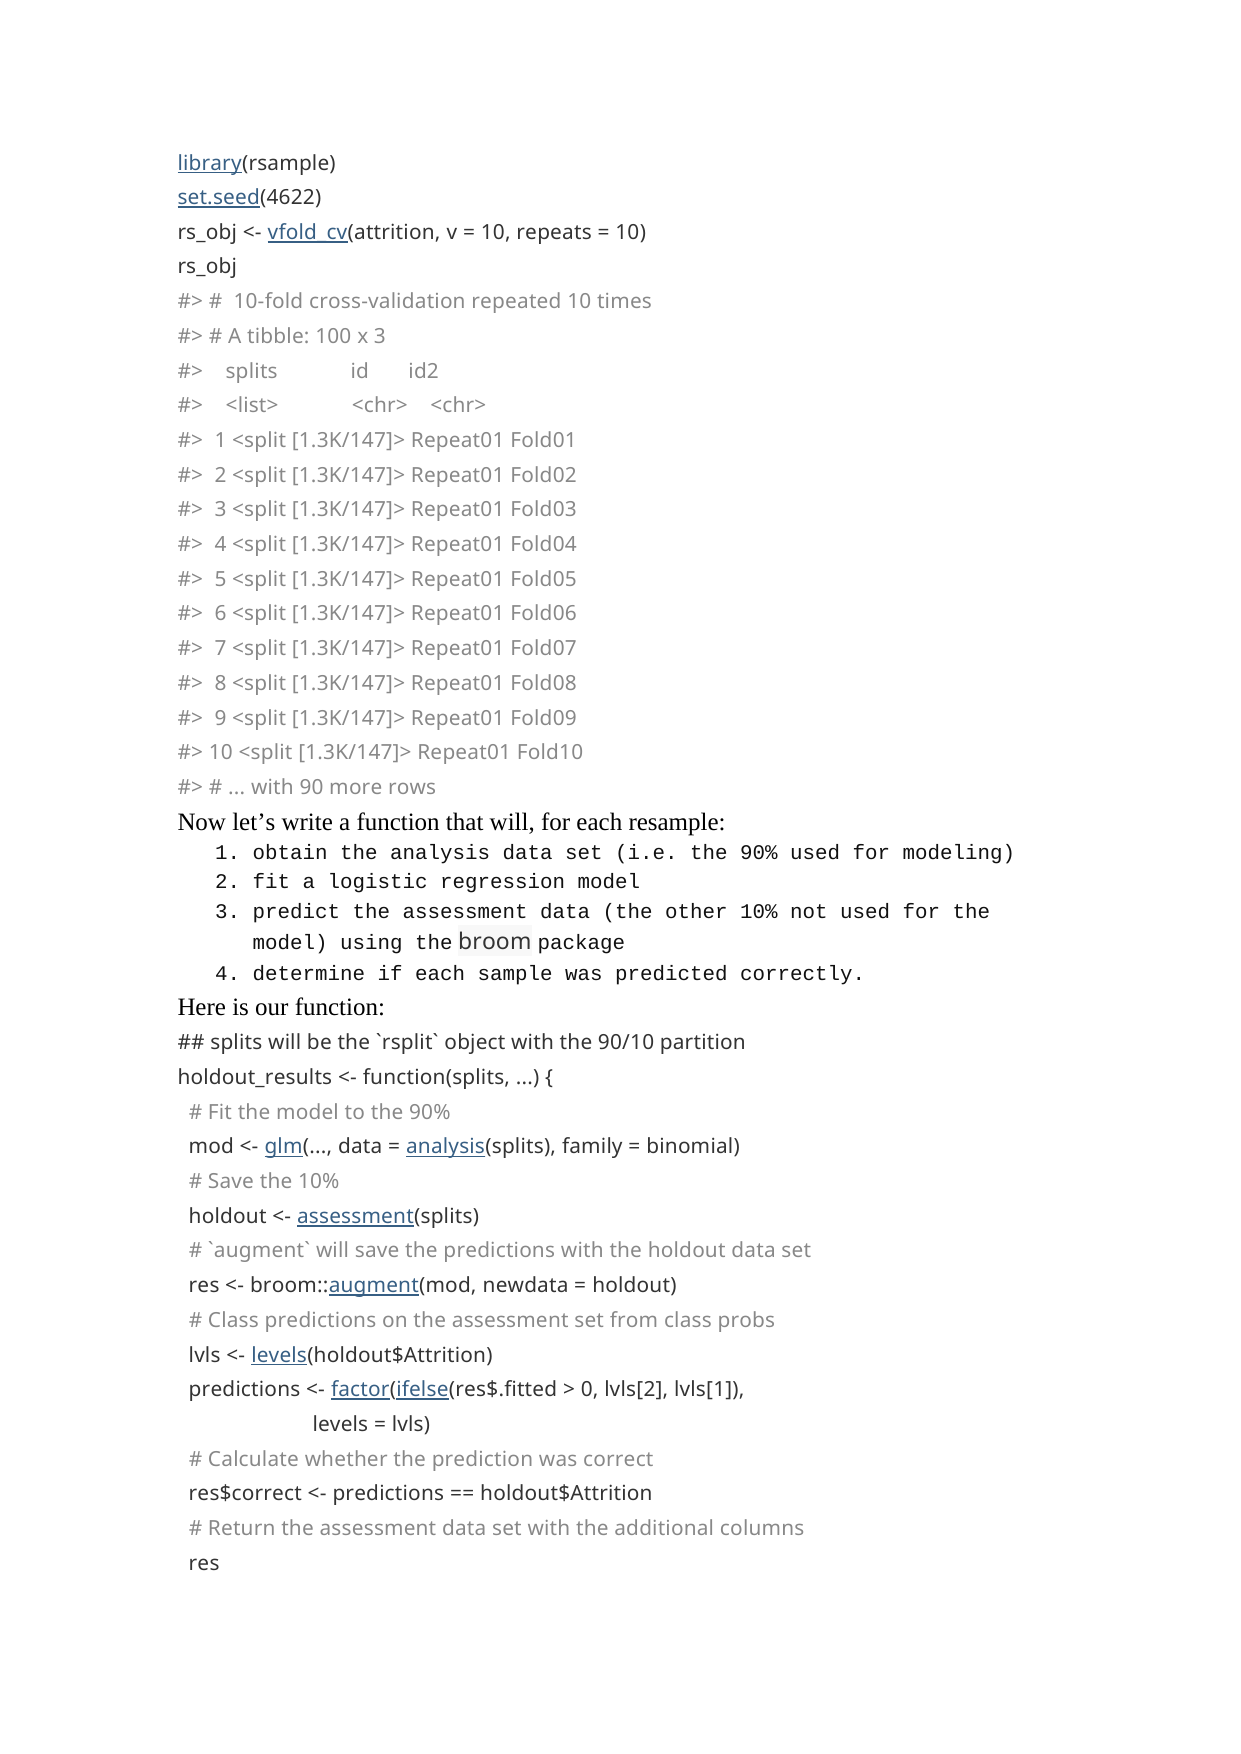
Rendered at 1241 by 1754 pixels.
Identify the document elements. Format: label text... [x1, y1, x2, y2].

text library(rsample) [177, 148, 1063, 176]
text #> 2 <split [1.3K/147]> Repeat01 Fold02 [177, 460, 1063, 488]
text #> 5 <split [1.3K/147]> Repeat01 Fold05 [177, 564, 1063, 592]
text #> splits id id2 [177, 356, 1063, 384]
text lvls <- levels(holdout$Attrition) [177, 1340, 1063, 1368]
text ## splits will be the `rsplit` object with the 90/10 partition [177, 1027, 1063, 1056]
text # Fit the model to the 90% [177, 1097, 1063, 1125]
text rs_obj [177, 252, 1063, 280]
text Here is our function: [177, 992, 1063, 1021]
text holdout_results <- function(splits, ...) { [177, 1062, 1063, 1091]
list obtain the analysis data set (i.e. the 90% used for modeling) [215, 842, 1063, 865]
text #> # ... with 90 more rows [177, 772, 1063, 800]
text #> 4 <split [1.3K/147]> Repeat01 Fold04 [177, 529, 1063, 558]
text # Calculate whether the prediction was correct [177, 1444, 1063, 1472]
list fit a logistic regression model [215, 872, 1063, 895]
text res$correct <- predictions == holdout$Attrition [177, 1478, 1063, 1507]
text #> 1 <split [1.3K/147]> Repeat01 Fold01 [177, 425, 1063, 453]
text #> 8 <split [1.3K/147]> Repeat01 Fold08 [177, 668, 1063, 696]
text set.seed(4622) [177, 182, 1063, 211]
text mod <- glm(..., data = analysis(splits), family = binomial) [177, 1132, 1063, 1160]
text #> 3 <split [1.3K/147]> Repeat01 Fold03 [177, 494, 1063, 523]
text res <- broom::augment(mod, newdata = holdout) [177, 1270, 1063, 1299]
list predict the assessment data (the other 10% not used for the model) using the broom package [215, 901, 1063, 956]
text res [177, 1548, 1063, 1576]
text holdout <- assessment(splits) [177, 1201, 1063, 1229]
text # Return the assessment data set with the additional columns [177, 1513, 1063, 1542]
text #> # A tibble: 100 x 3 [177, 321, 1063, 349]
text #> <list> <chr> <chr> [177, 390, 1063, 419]
text #> # 10-fold cross-validation repeated 10 times [177, 286, 1063, 315]
text levels = lvls) [177, 1409, 1063, 1437]
text # Save the 10% [177, 1166, 1063, 1195]
text rs_obj <- vfold_cv(attrition, v = 10, repeats = 10) [177, 217, 1063, 245]
text #> 10 <split [1.3K/147]> Repeat01 Fold10 [177, 737, 1063, 766]
text # `augment` will save the predictions with the holdout data set [177, 1236, 1063, 1264]
text #> 9 <split [1.3K/147]> Repeat01 Fold09 [177, 703, 1063, 731]
text # Class predictions on the assessment set from class probs [177, 1305, 1063, 1333]
text #> 7 <split [1.3K/147]> Repeat01 Fold07 [177, 633, 1063, 662]
text #> 6 <split [1.3K/147]> Repeat01 Fold06 [177, 598, 1063, 627]
list determine if each sample was predicted correctly. [215, 963, 1063, 986]
text predictions <- factor(ifelse(res$.fitted > 0, lvls[2], lvls[1]), [177, 1374, 1063, 1403]
text Now let’s write a function that will, for each resample: [177, 807, 1063, 835]
